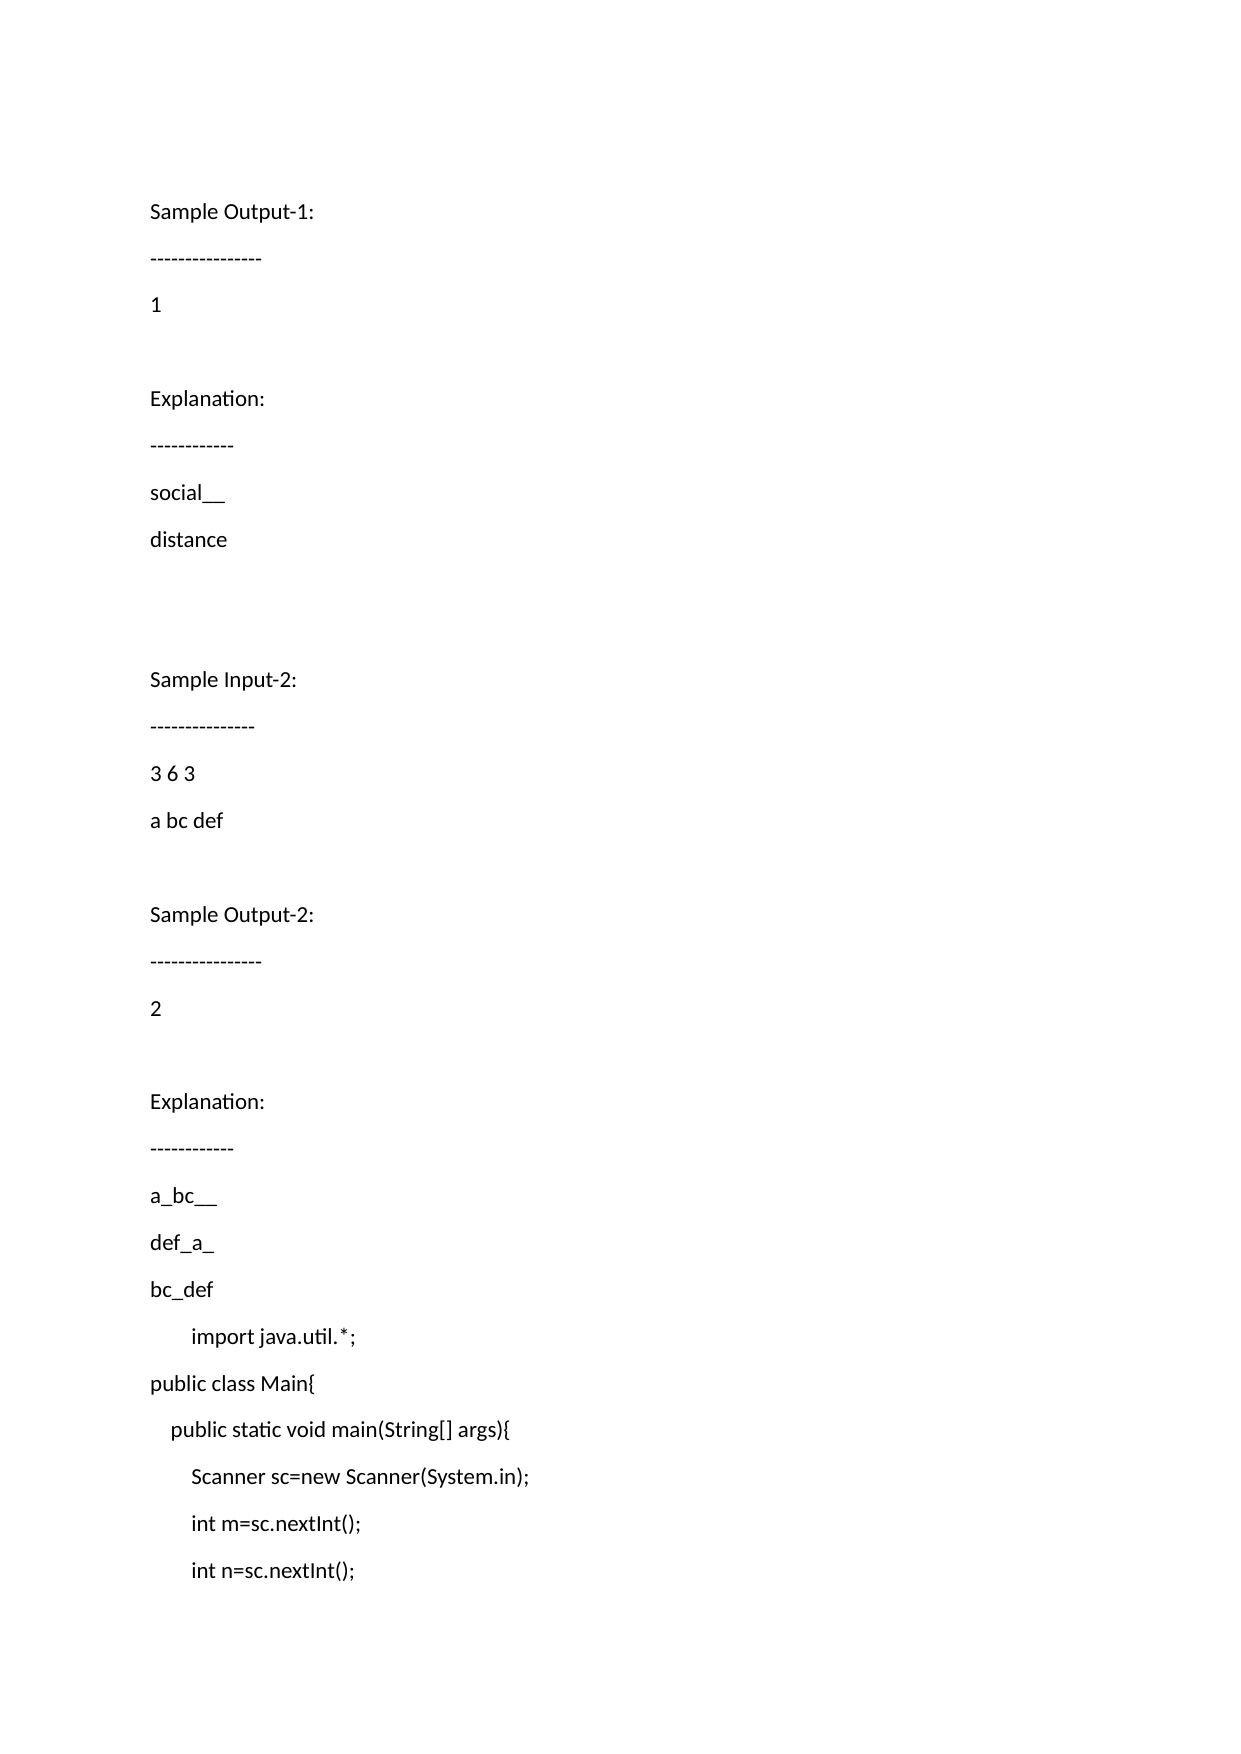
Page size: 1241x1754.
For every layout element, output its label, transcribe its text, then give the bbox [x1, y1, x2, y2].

text Sample Input-2: [150, 666, 1090, 694]
text 1 [150, 291, 1090, 319]
text public static void main(String[] args){ [150, 1416, 1090, 1444]
text Sample Output-1: [150, 197, 1090, 225]
text Scanner sc=new Scanner(System.in); [150, 1462, 1090, 1491]
text def_a_ [150, 1228, 1090, 1256]
text bc_def [150, 1275, 1090, 1303]
text ---------------- [150, 947, 1090, 975]
text social__ [150, 478, 1090, 506]
text distance [150, 525, 1090, 553]
text a_bc__ [150, 1181, 1090, 1209]
text Explanation: [150, 1087, 1090, 1116]
text import java.util.*; [150, 1322, 1090, 1350]
text ------------ [150, 431, 1090, 459]
text ------------ [150, 1134, 1090, 1162]
text Sample Output-2: [150, 900, 1090, 928]
text int m=sc.nextInt(); [150, 1509, 1090, 1537]
text ---------------- [150, 244, 1090, 272]
text a bc def [150, 806, 1090, 834]
text 3 6 3 [150, 759, 1090, 787]
text int n=sc.nextInt(); [150, 1556, 1090, 1584]
text public class Main{ [150, 1369, 1090, 1397]
text --------------- [150, 712, 1090, 741]
text 2 [150, 994, 1090, 1022]
text Explanation: [150, 384, 1090, 412]
